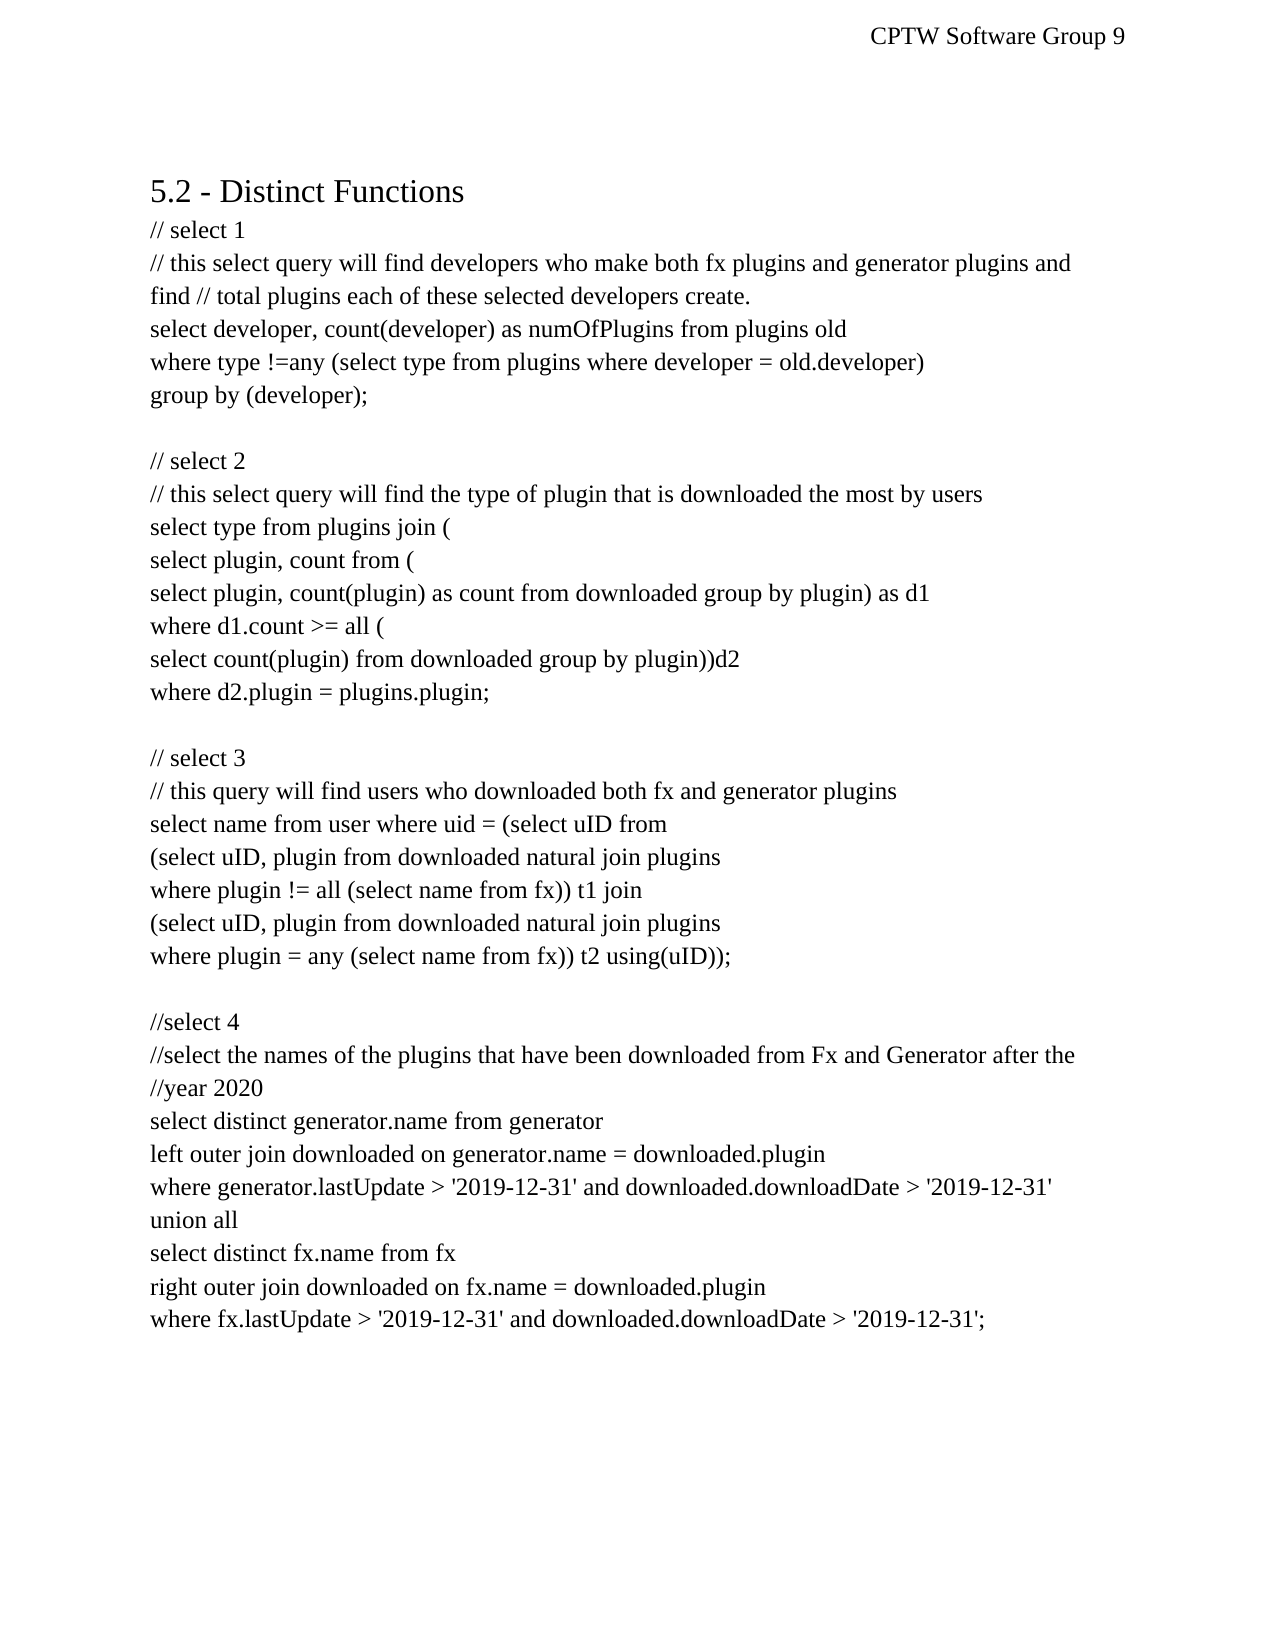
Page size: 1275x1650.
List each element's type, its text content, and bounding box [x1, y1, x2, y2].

text //select 4 [150, 1007, 1125, 1036]
subtitle 5.2 - Distinct Functions [150, 171, 1125, 209]
text // select 1 [150, 215, 1125, 244]
text // this select query will find the type of plugin that is downloaded the most by users [150, 479, 1125, 508]
text select type from plugins join ( [150, 512, 1125, 541]
text where d2.plugin = plugins.plugin; [150, 677, 1125, 706]
text select distinct generator.name from generator [150, 1106, 1125, 1135]
text where generator.lastUpdate > '2019-12-31' and downloaded.downloadDate > '2019-12-31' [150, 1172, 1125, 1201]
text select name from user where uid = (select uID from [150, 809, 1125, 838]
text (select uID, plugin from downloaded natural join plugins [150, 842, 1125, 871]
text select plugin, count from ( [150, 545, 1125, 574]
text select distinct fx.name from fx [150, 1238, 1125, 1267]
text group by (developer); [150, 380, 1125, 409]
text //select the names of the plugins that have been downloaded from Fx and Generator after the [150, 1040, 1125, 1069]
text select developer, count(developer) as numOfPlugins from plugins old [150, 314, 1125, 343]
text // this query will find users who downloaded both fx and generator plugins [150, 776, 1125, 805]
text where fx.lastUpdate > '2019-12-31' and downloaded.downloadDate > '2019-12-31'; [150, 1304, 1125, 1333]
text where plugin != all (select name from fx)) t1 join [150, 875, 1125, 904]
text // this select query will find developers who make both fx plugins and generator plugins and find // total plugins each of these selected developers create. [150, 248, 1125, 310]
text where d1.count >= all ( [150, 611, 1125, 640]
text select plugin, count(plugin) as count from downloaded group by plugin) as d1 [150, 578, 1125, 607]
text select count(plugin) from downloaded group by plugin))d2 [150, 644, 1125, 673]
text right outer join downloaded on fx.name = downloaded.plugin [150, 1272, 1125, 1300]
text // select 2 [150, 446, 1125, 475]
text left outer join downloaded on generator.name = downloaded.plugin [150, 1139, 1125, 1168]
text where plugin = any (select name from fx)) t2 using(uID)); [150, 941, 1125, 970]
text union all [150, 1206, 1125, 1234]
text // select 3 [150, 743, 1125, 772]
text //year 2020 [150, 1073, 1125, 1102]
text where type !=any (select type from plugins where developer = old.developer) [150, 347, 1125, 376]
text (select uID, plugin from downloaded natural join plugins [150, 908, 1125, 937]
